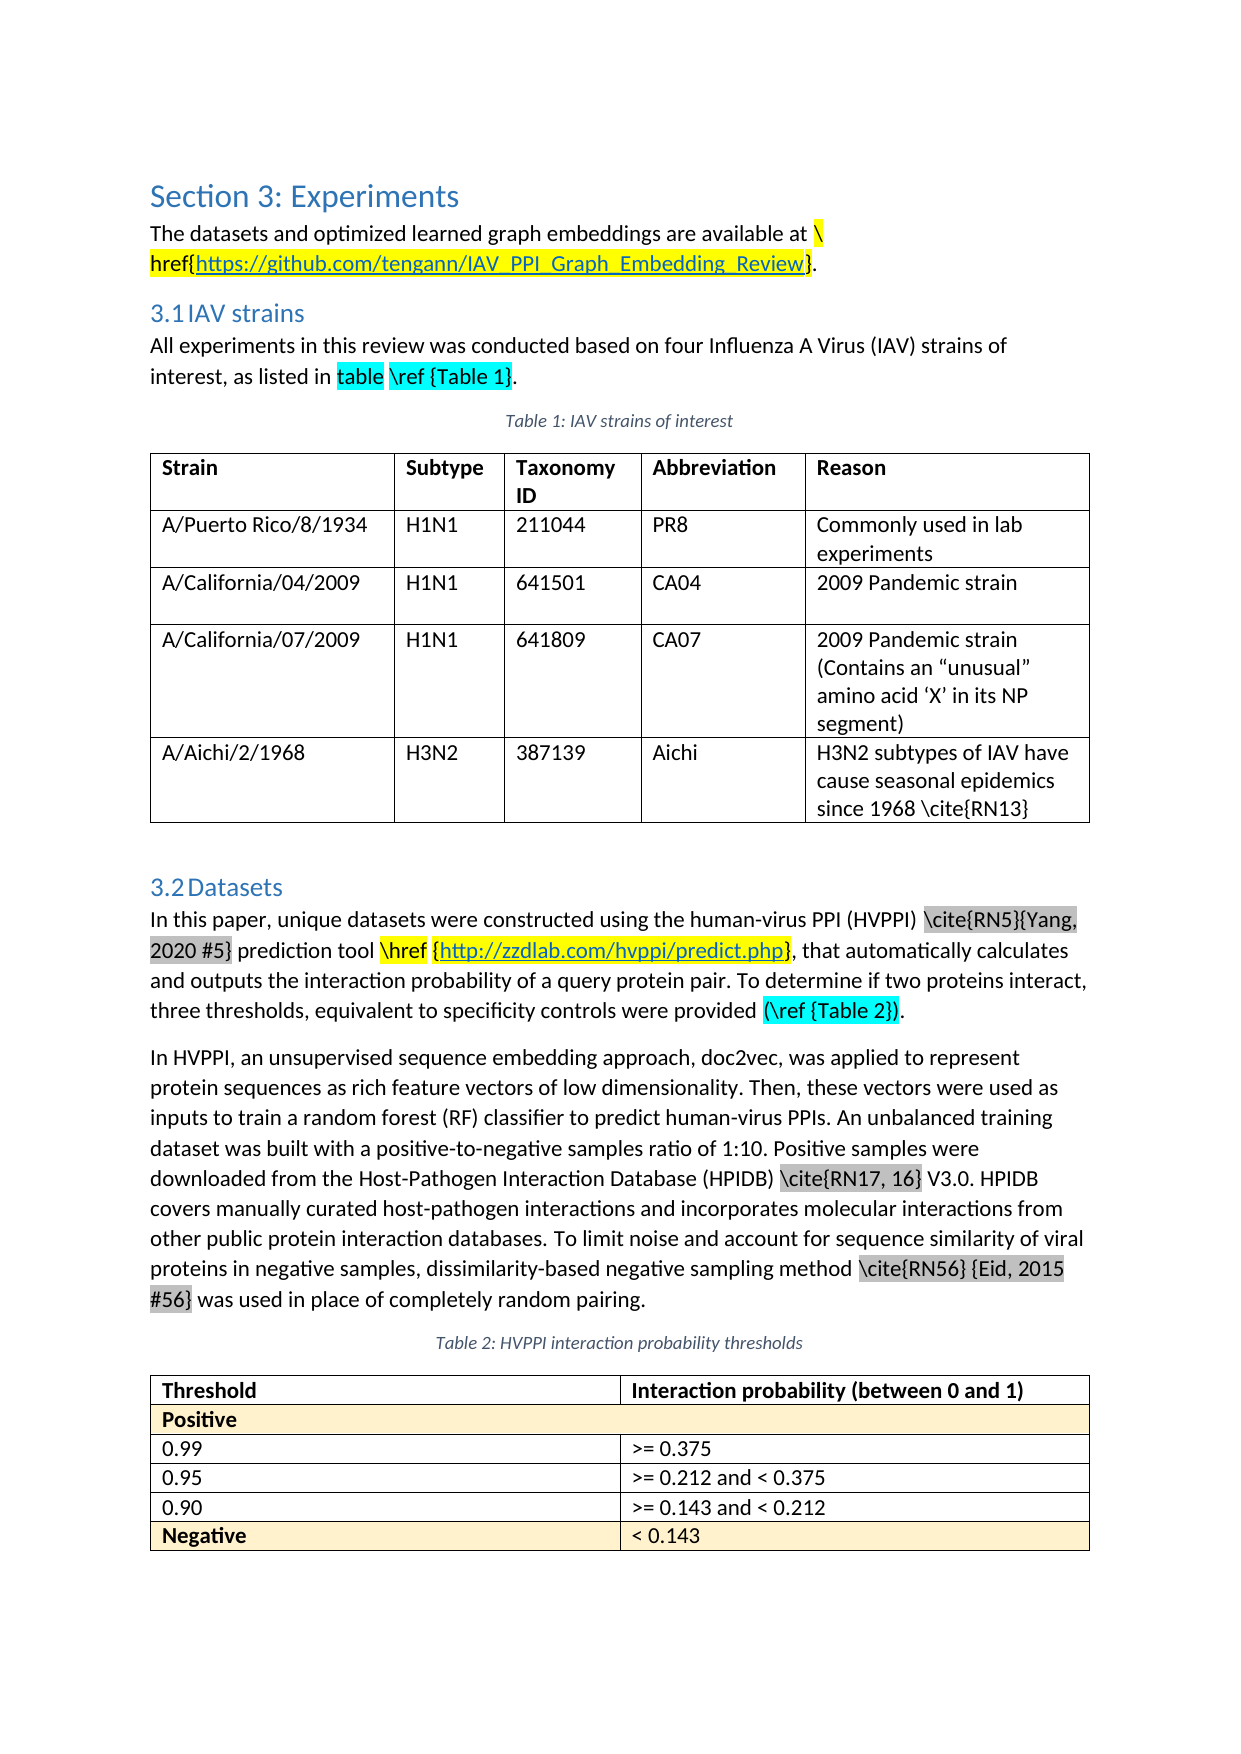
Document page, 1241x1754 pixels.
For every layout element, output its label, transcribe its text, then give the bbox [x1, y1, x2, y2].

table_cell H3N2 [395, 738, 504, 822]
table_cell CA07 [642, 625, 805, 737]
table_cell 387139 [505, 738, 641, 822]
table_cell 2009 Pandemic strain (Contains an “unusual” amino acid ‘X’ in its NP segment) [806, 625, 1089, 737]
table_header Reason [806, 454, 1089, 509]
table_cell 641501 [505, 568, 641, 624]
table_cell A/California/07/2009 [151, 625, 394, 737]
table_header Taxonomy ID [505, 454, 641, 509]
table_cell A/Puerto Rico/8/1934 [151, 511, 394, 567]
table_header Abbreviation [642, 454, 805, 509]
table_cell 0.99 [151, 1435, 620, 1462]
table_cell Negative [151, 1522, 620, 1550]
table_cell A/Aichi/2/1968 [151, 738, 394, 822]
table_header Strain [151, 454, 394, 509]
table_cell PR8 [642, 511, 805, 567]
table_cell 641809 [505, 625, 641, 737]
table_cell 0.95 [151, 1464, 620, 1492]
table_header Threshold [151, 1376, 620, 1404]
table_cell Positive [151, 1405, 1089, 1433]
table_cell 211044 [505, 511, 641, 567]
table_cell >= 0.212 and < 0.375 [621, 1464, 1089, 1492]
table_header Subtype [395, 454, 504, 509]
table_cell A/California/04/2009 [151, 568, 394, 624]
table_cell Commonly used in lab experiments [806, 511, 1089, 567]
table_cell 0.90 [151, 1493, 620, 1521]
text In HVPPI, an unsupervised sequence embedding approach, doc2vec, was applied to represent protein sequences as rich feature vectors of low dimensionality. Then, these vectors were used as inputs to train a random forest (RF) classifier to predict human-virus PPIs. An unbalanced training dataset was built with a positive-to-negative samples ratio of 1:10. Positive samples were downloaded from the Host-Pathogen Interaction Database (HPIDB) \cite{RN17, 16} V3.0. HPIDB covers manually curated host-pathogen interactions and incorporates molecular interactions from other public protein interaction databases. To limit noise and account for sequence similarity of viral proteins in negative samples, dissimilarity-based negative sampling method \cite{RN56} {Eid, 2015 #56} was used in place of completely random pairing. [150, 1043, 1090, 1313]
table_cell H1N1 [395, 568, 504, 624]
text In this paper, unique datasets were constructed using the human-virus PPI (HVPPI) \cite{RN5}{Yang, 2020 #5} prediction tool \href {http://zzdlab.com/hvppi/predict.php}, that automatically calculates and outputs the interaction probability of a query protein pair. To determine if two proteins interact, three thresholds, equivalent to specificity controls were provided (\ref {Table 2}). [150, 906, 1090, 1024]
table_cell H3N2 subtypes of IAV have cause seasonal epidemics since 1968 \cite{RN13} [806, 738, 1089, 822]
subtitle Datasets [150, 870, 1090, 903]
table_cell >= 0.375 [621, 1435, 1089, 1462]
subtitle IAV strains [150, 296, 1090, 329]
table_cell CA04 [642, 568, 805, 624]
text The datasets and optimized learned graph embeddings are available at \href{https://github.com/tengann/IAV_PPI_Graph_Embedding_Review}. [150, 219, 1090, 277]
table_cell H1N1 [395, 625, 504, 737]
subtitle Section 3: Experiments [150, 175, 1090, 216]
table_header Interaction probability (between 0 and 1) [621, 1376, 1089, 1404]
table_cell Aichi [642, 738, 805, 822]
text All experiments in this review was conducted based on four Influenza A Virus (IAV) strains of interest, as listed in table \ref {Table 1}. [150, 332, 1090, 390]
table_cell 2009 Pandemic strain [806, 568, 1089, 624]
table_cell H1N1 [395, 511, 504, 567]
table_cell < 0.143 [621, 1522, 1089, 1550]
table_cell >= 0.143 and < 0.212 [621, 1493, 1089, 1521]
